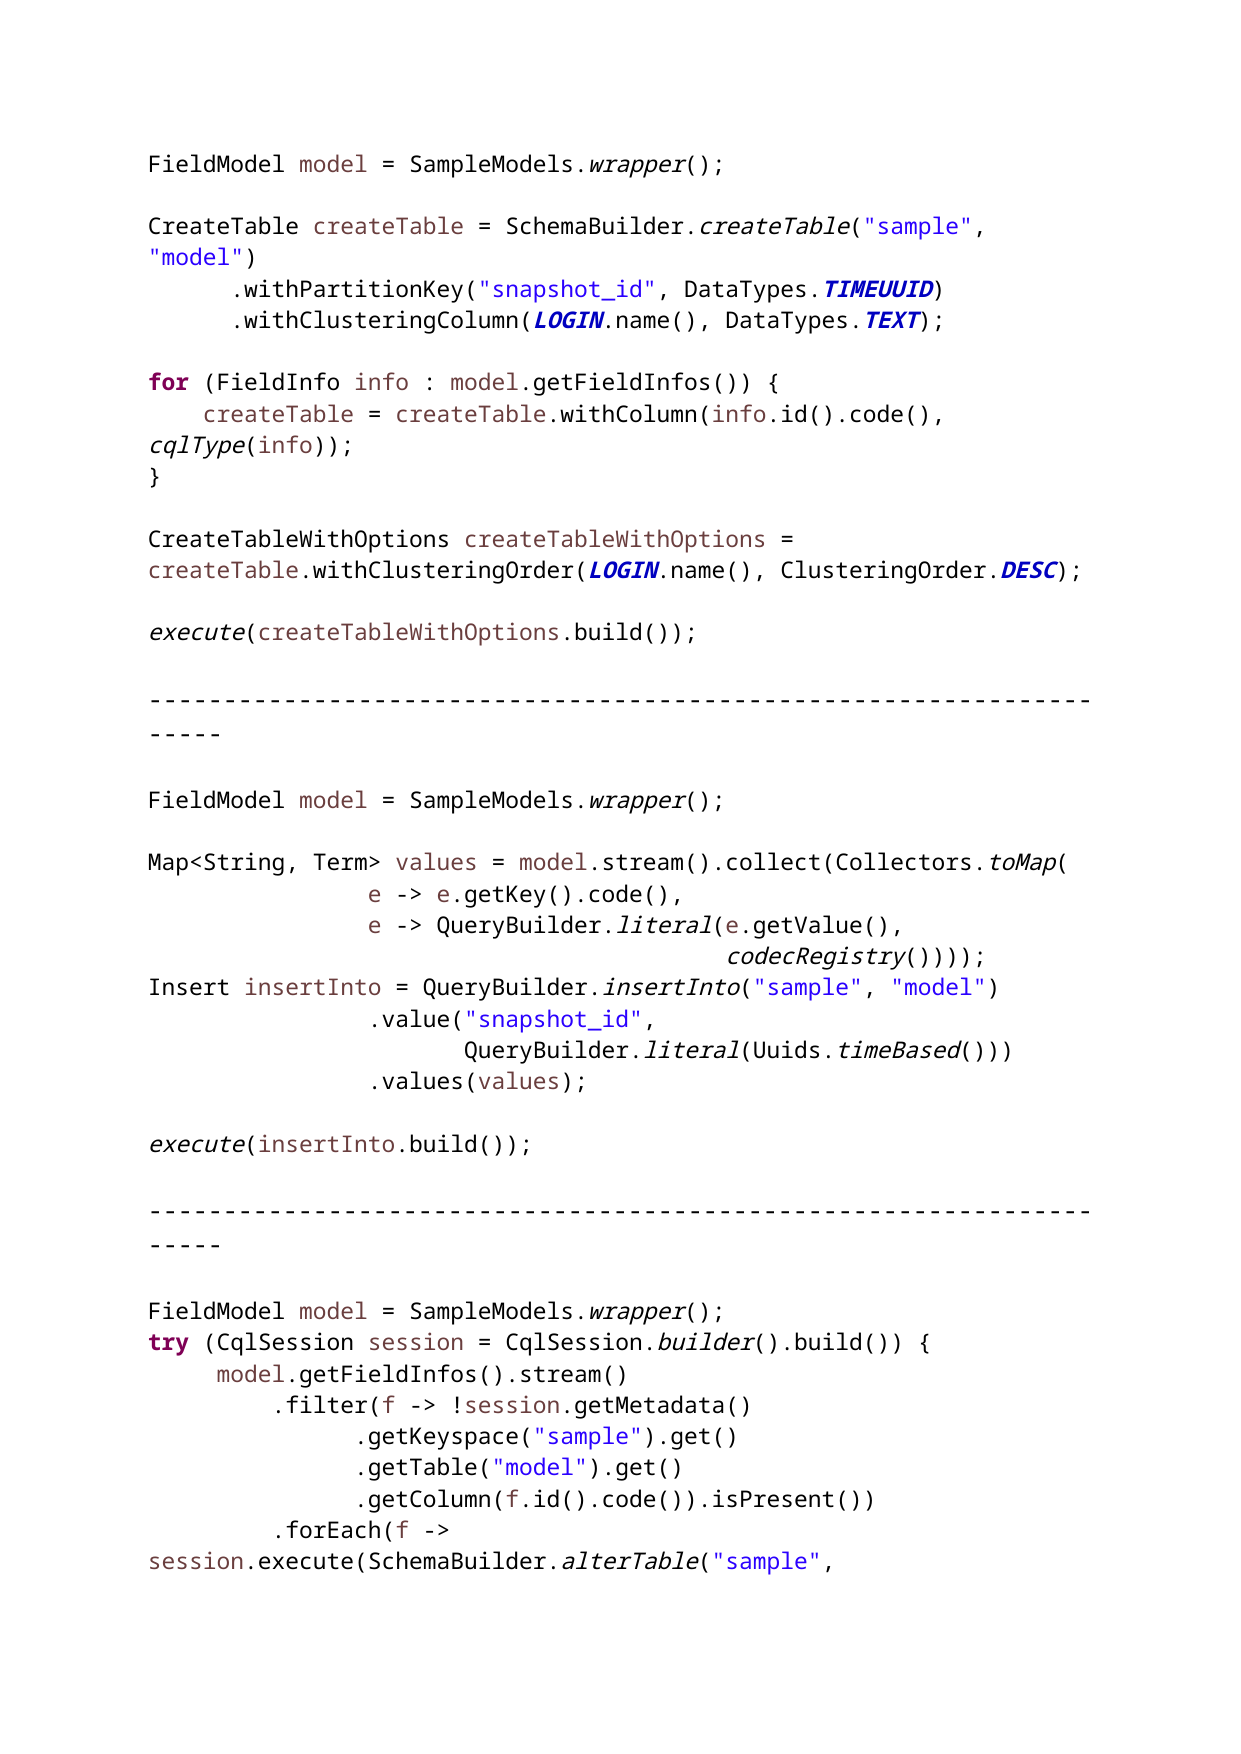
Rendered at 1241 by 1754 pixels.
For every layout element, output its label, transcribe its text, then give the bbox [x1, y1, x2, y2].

text execute(insertInto.build()); [148, 1128, 1093, 1159]
text createTable = createTable.withColumn(info.id().code(), cqlType(info)); [148, 398, 1093, 460]
text CreateTableWithOptions createTableWithOptions = createTable.withClusteringOrder(LOGIN.name(), ClusteringOrder.DESC); [148, 523, 1093, 585]
text execute(createTableWithOptions.build()); [148, 616, 1093, 648]
text e -> QueryBuilder.literal(e.getValue(), [148, 909, 1093, 940]
text .withPartitionKey("snapshot_id", DataTypes.TIMEUUID) [148, 273, 1093, 304]
text FieldModel model = SampleModels.wrapper(); [148, 1295, 1093, 1326]
text .value("snapshot_id", [148, 1003, 1093, 1034]
text .getKeyspace("sample").get() [148, 1420, 1093, 1451]
text try (CqlSession session = CqlSession.builder().build()) { [148, 1326, 1093, 1358]
text FieldModel model = SampleModels.wrapper(); [148, 148, 1093, 179]
text .values(values); [148, 1065, 1093, 1096]
text for (FieldInfo info : model.getFieldInfos()) { [148, 366, 1093, 398]
text .forEach(f -> session.execute(SchemaBuilder.alterTable("sample", [148, 1514, 1093, 1576]
text .getTable("model").get() [148, 1451, 1093, 1483]
text -------------------------------------------------------------------- [148, 1193, 1093, 1261]
text Insert insertInto = QueryBuilder.insertInto("sample", "model") [148, 971, 1093, 1003]
text } [148, 460, 1093, 491]
text Map<String, Term> values = model.stream().collect(Collectors.toMap( [148, 846, 1093, 878]
text .getColumn(f.id().code()).isPresent()) [148, 1483, 1093, 1514]
text CreateTable createTable = SchemaBuilder.createTable("sample", "model") [148, 210, 1093, 273]
text codecRegistry()))); [148, 940, 1093, 971]
text QueryBuilder.literal(Uuids.timeBased())) [148, 1034, 1093, 1065]
text e -> e.getKey().code(), [148, 878, 1093, 909]
text model.getFieldInfos().stream() [148, 1358, 1093, 1389]
text FieldModel model = SampleModels.wrapper(); [148, 784, 1093, 815]
text .withClusteringColumn(LOGIN.name(), DataTypes.TEXT); [148, 304, 1093, 335]
text .filter(f -> !session.getMetadata() [148, 1389, 1093, 1420]
text -------------------------------------------------------------------- [148, 682, 1093, 750]
